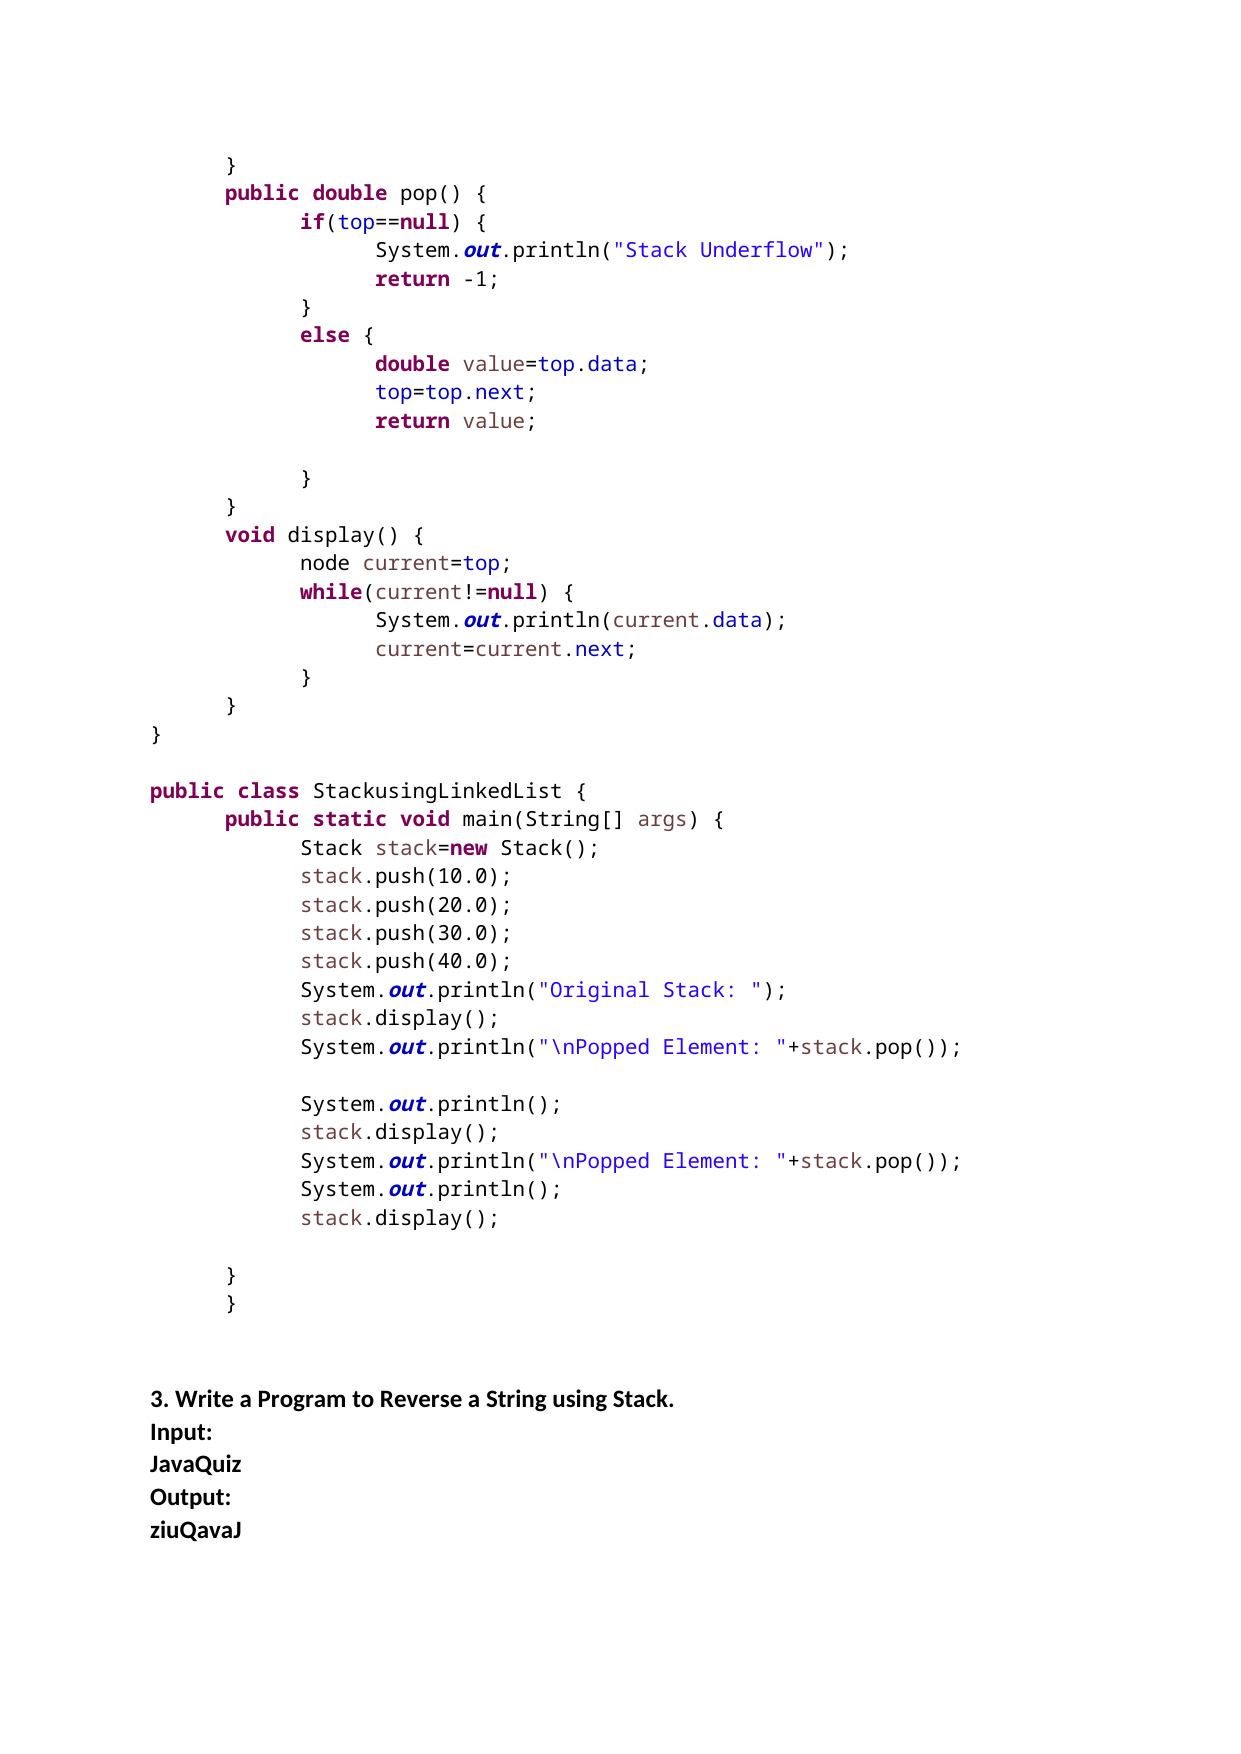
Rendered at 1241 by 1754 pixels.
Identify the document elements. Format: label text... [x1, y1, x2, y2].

text void display() { [150, 520, 1090, 548]
text else { [150, 321, 1090, 349]
text } [150, 492, 1090, 520]
text System.out.println("\nPopped Element: "+stack.pop()); [150, 1032, 1090, 1060]
text System.out.println(current.data); [150, 605, 1090, 634]
text JavaQuiz [150, 1448, 1090, 1479]
text } [150, 662, 1090, 691]
text ziuQavaJ [150, 1514, 1090, 1545]
text } [150, 463, 1090, 492]
text stack.push(30.0); [150, 918, 1090, 947]
text if(top==null) { [150, 207, 1090, 235]
text node current=top; [150, 548, 1090, 577]
text } [150, 691, 1090, 719]
text Stack stack=new Stack(); [150, 833, 1090, 861]
text stack.display(); [150, 1003, 1090, 1032]
text Output: [150, 1481, 1090, 1512]
text Input: [150, 1416, 1090, 1446]
text while(current!=null) { [150, 577, 1090, 605]
text stack.push(40.0); [150, 947, 1090, 975]
text stack.display(); [150, 1203, 1090, 1231]
text } [150, 719, 1090, 747]
text stack.display(); [150, 1117, 1090, 1146]
text } [150, 292, 1090, 321]
text public static void main(String[] args) { [150, 804, 1090, 833]
text System.out.println(); [150, 1174, 1090, 1203]
text top=top.next; [150, 377, 1090, 406]
text System.out.println("\nPopped Element: "+stack.pop()); [150, 1146, 1090, 1174]
text return value; [150, 406, 1090, 434]
text public class StackusingLinkedList { [150, 776, 1090, 804]
text System.out.println("Original Stack: "); [150, 975, 1090, 1003]
text double value=top.data; [150, 349, 1090, 377]
text stack.push(10.0); [150, 861, 1090, 890]
text } [150, 1288, 1090, 1317]
text } [150, 1260, 1090, 1288]
text public double pop() { [150, 178, 1090, 207]
text current=current.next; [150, 634, 1090, 662]
text } [150, 150, 1090, 178]
text System.out.println("Stack Underflow"); [150, 235, 1090, 264]
text return -1; [150, 264, 1090, 292]
text System.out.println(); [150, 1089, 1090, 1117]
text stack.push(20.0); [150, 890, 1090, 918]
text 3. Write a Program to Reverse a String using Stack. [150, 1383, 1090, 1413]
